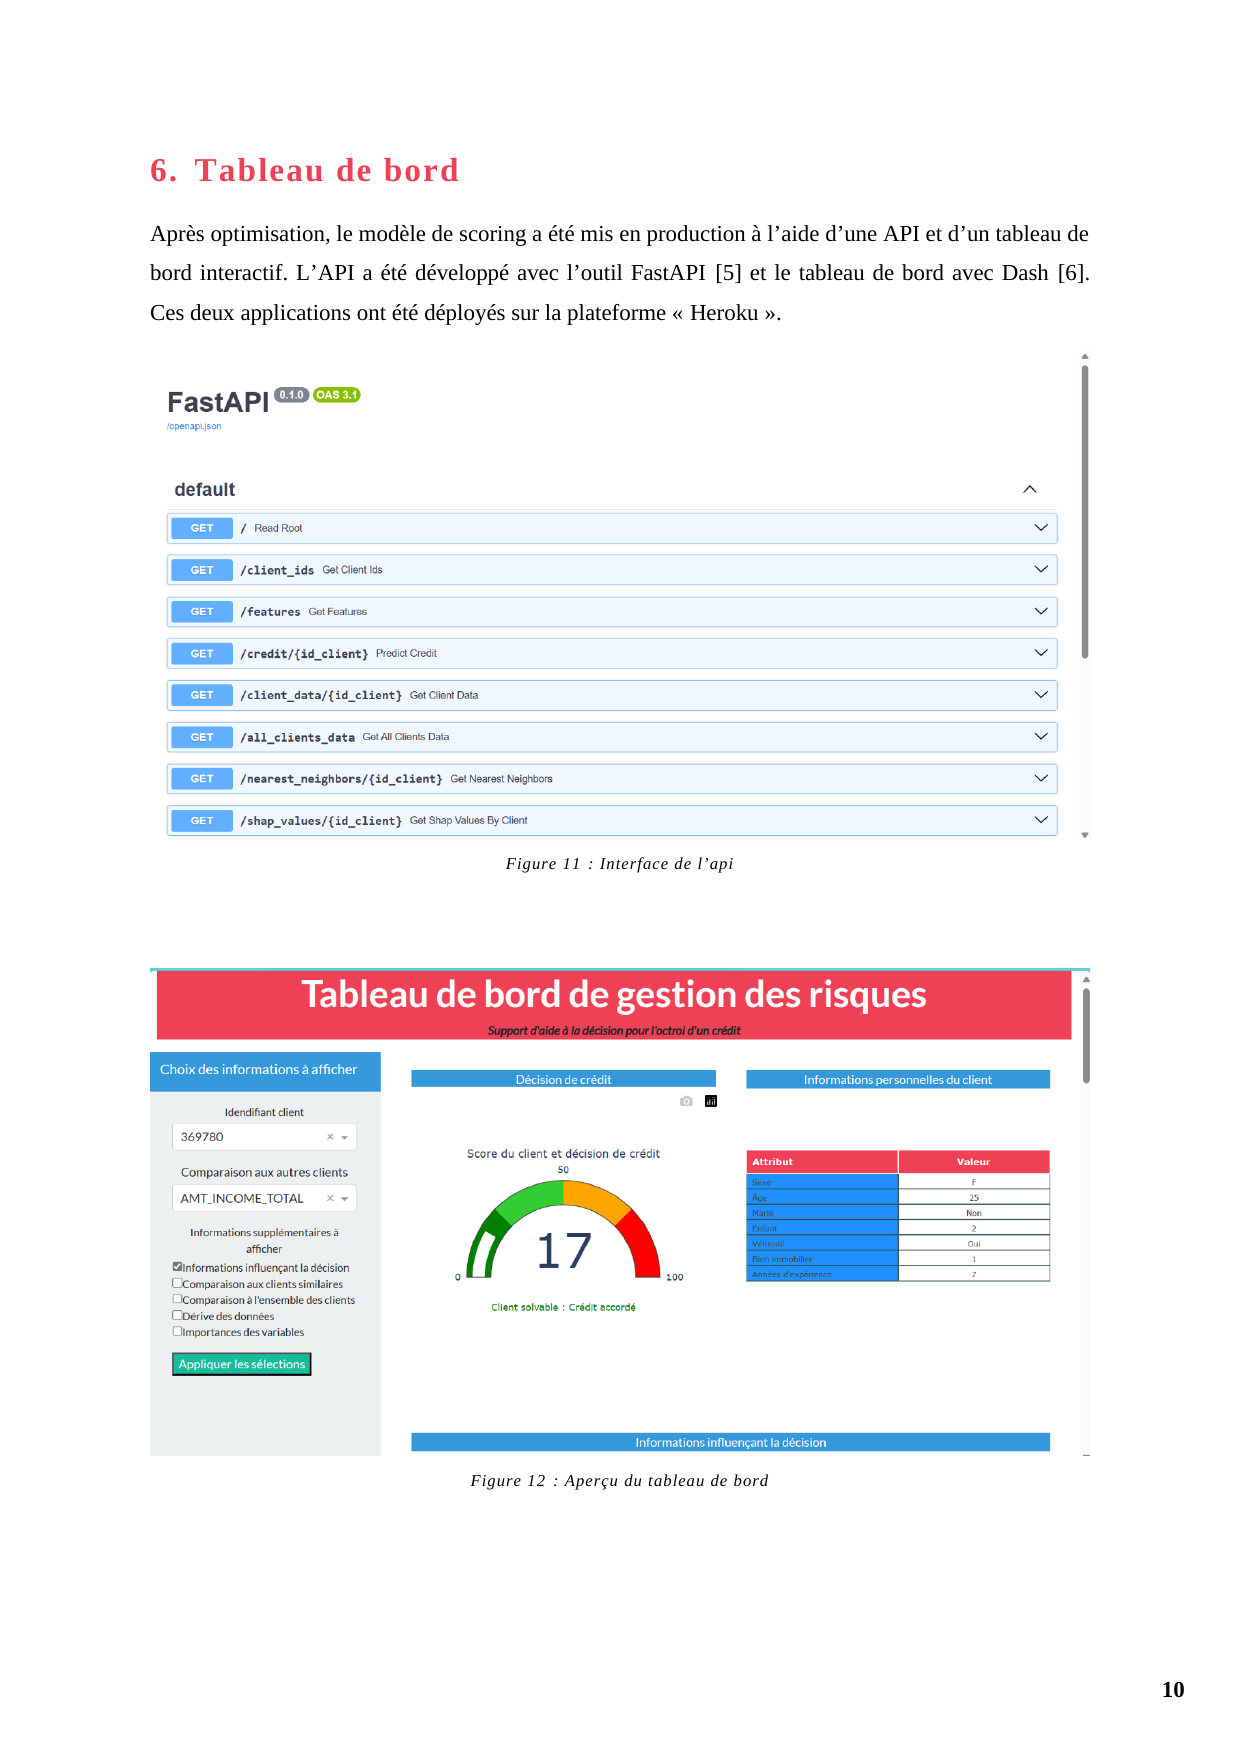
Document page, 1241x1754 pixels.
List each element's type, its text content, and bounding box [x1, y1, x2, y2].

picture [150, 351, 1091, 839]
picture [150, 968, 1091, 1456]
text Après optimisation, le modèle de scoring a été mis en production à l’aide d’une API et d’un tableau de bord interactif. L’API a été développé avec l’outil FastAPI et le tableau de bord avec Dash. Ces deux applications ont été déployés sur la plateforme « Heroku ». [150, 220, 1090, 325]
text Figure 12 : Aperçu du tableau de bord [150, 1471, 1090, 1490]
subtitle Tableau de bord [150, 150, 1090, 188]
text Figure 11 : Interface de l’api [150, 854, 1090, 873]
